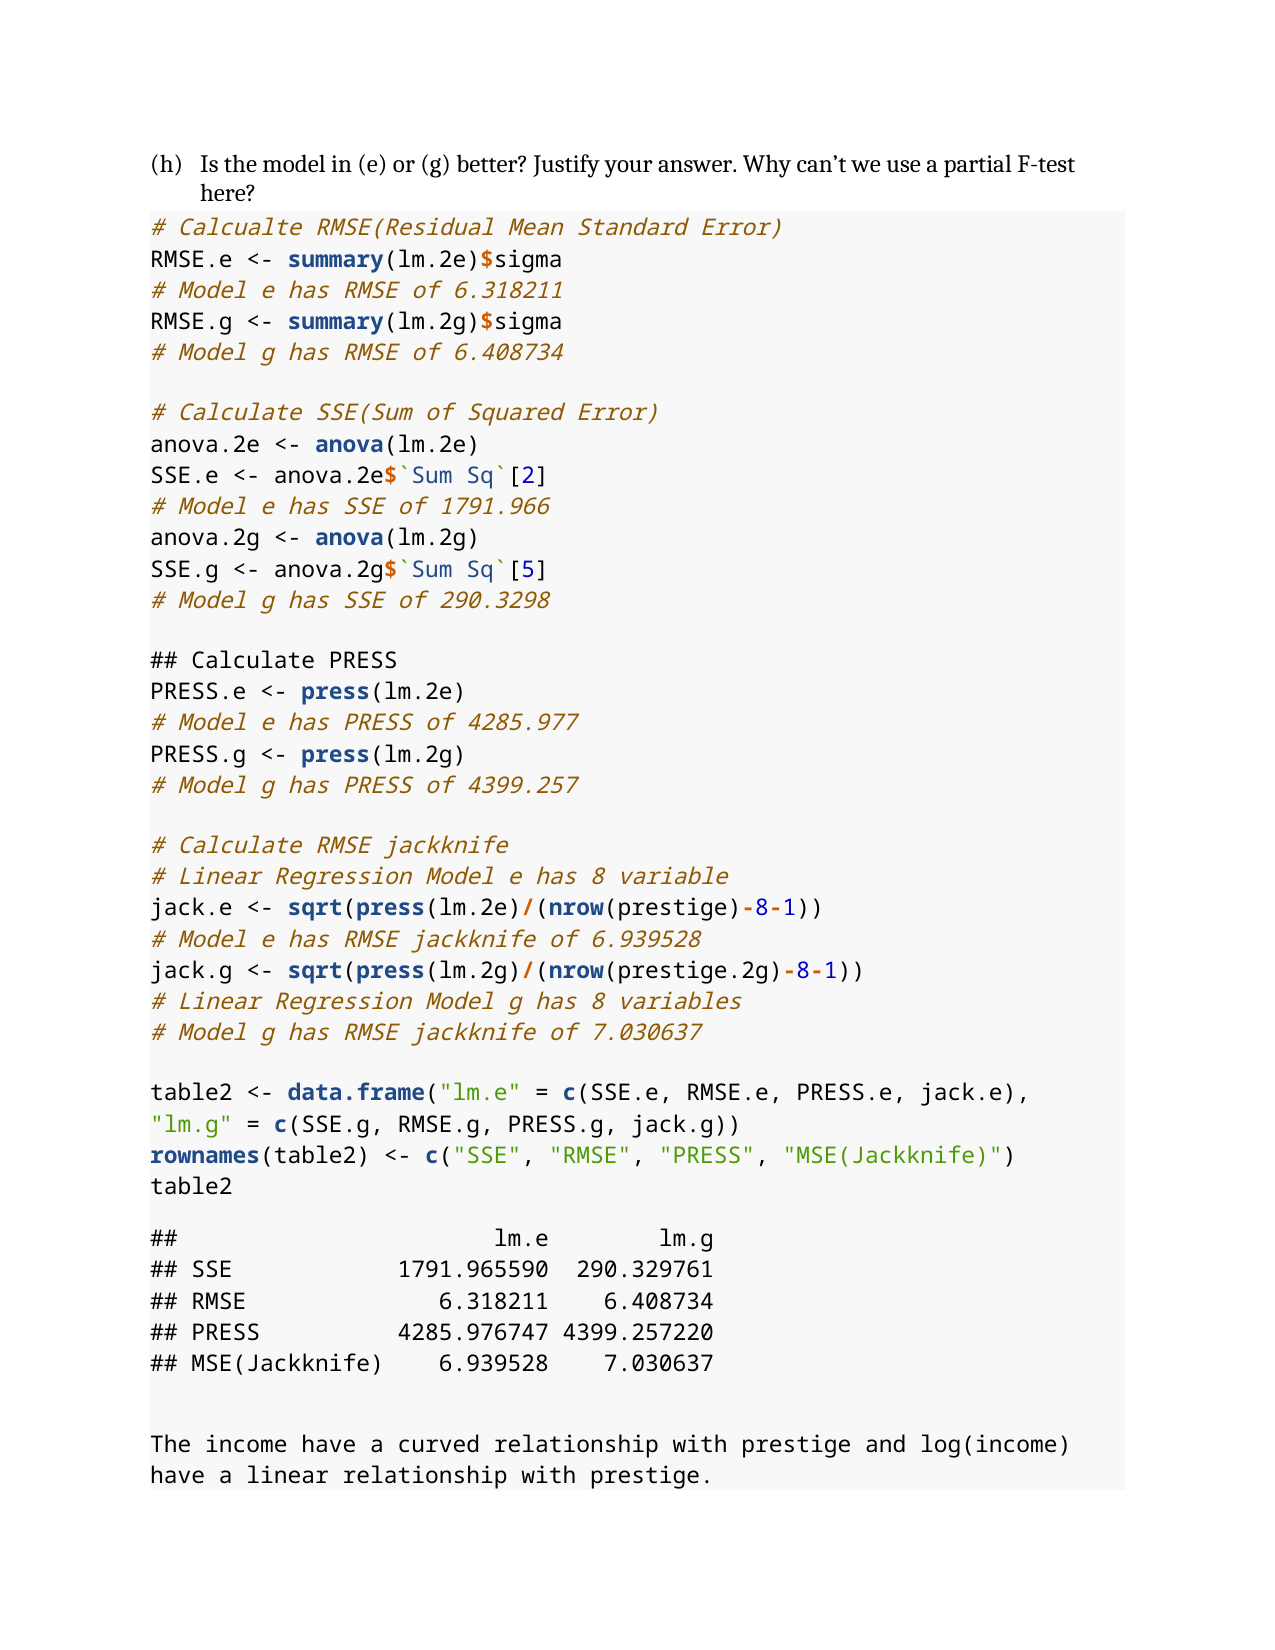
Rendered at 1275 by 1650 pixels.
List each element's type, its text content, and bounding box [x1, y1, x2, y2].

list Is the model in (e) or (g) better? Justify your answer. Why can’t we use a partial F-test here? [150, 150, 1125, 207]
text ## lm.e lm.g ## SSE 1791.965590 290.329761 ## RMSE 6.318211 6.408734 ## PRESS 4285.976747 4399.257220 ## MSE(Jackknife) 6.939528 7.030637 [150, 1222, 1125, 1378]
text # Calcualte RMSE(Residual Mean Standard Error) RMSE.e <- summary(lm.2e)$sigma # Model e has RMSE of 6.318211 RMSE.g <- summary(lm.2g)$sigma # Model g has RMSE of 6.408734 # Calculate SSE(Sum of Squared Error) anova.2e <- anova(lm.2e) SSE.e <- anova.2e$`Sum Sq`[2] # Model e has SSE of 1791.966 anova.2g <- anova(lm.2g) SSE.g <- anova.2g$`Sum Sq`[5] # Model g has SSE of 290.3298 ## Calculate PRESS PRESS.e <- press(lm.2e) # Model e has PRESS of 4285.977 PRESS.g <- press(lm.2g) # Model g has PRESS of 4399.257 # Calculate RMSE jackknife # Linear Regression Model e has 8 variable jack.e <- sqrt(press(lm.2e)/(nrow(prestige)-8-1)) # Model e has RMSE jackknife of 6.939528 jack.g <- sqrt(press(lm.2g)/(nrow(prestige.2g)-8-1)) # Linear Regression Model g has 8 variables # Model g has RMSE jackknife of 7.030637 table2 <- data.frame("lm.e" = c(SSE.e, RMSE.e, PRESS.e, jack.e), "lm.g" = c(SSE.g, RMSE.g, PRESS.g, jack.g)) rownames(table2) <- c("SSE", "RMSE", "PRESS", "MSE(Jackknife)") table2 [150, 211, 1125, 1201]
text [150, 1399, 1125, 1490]
